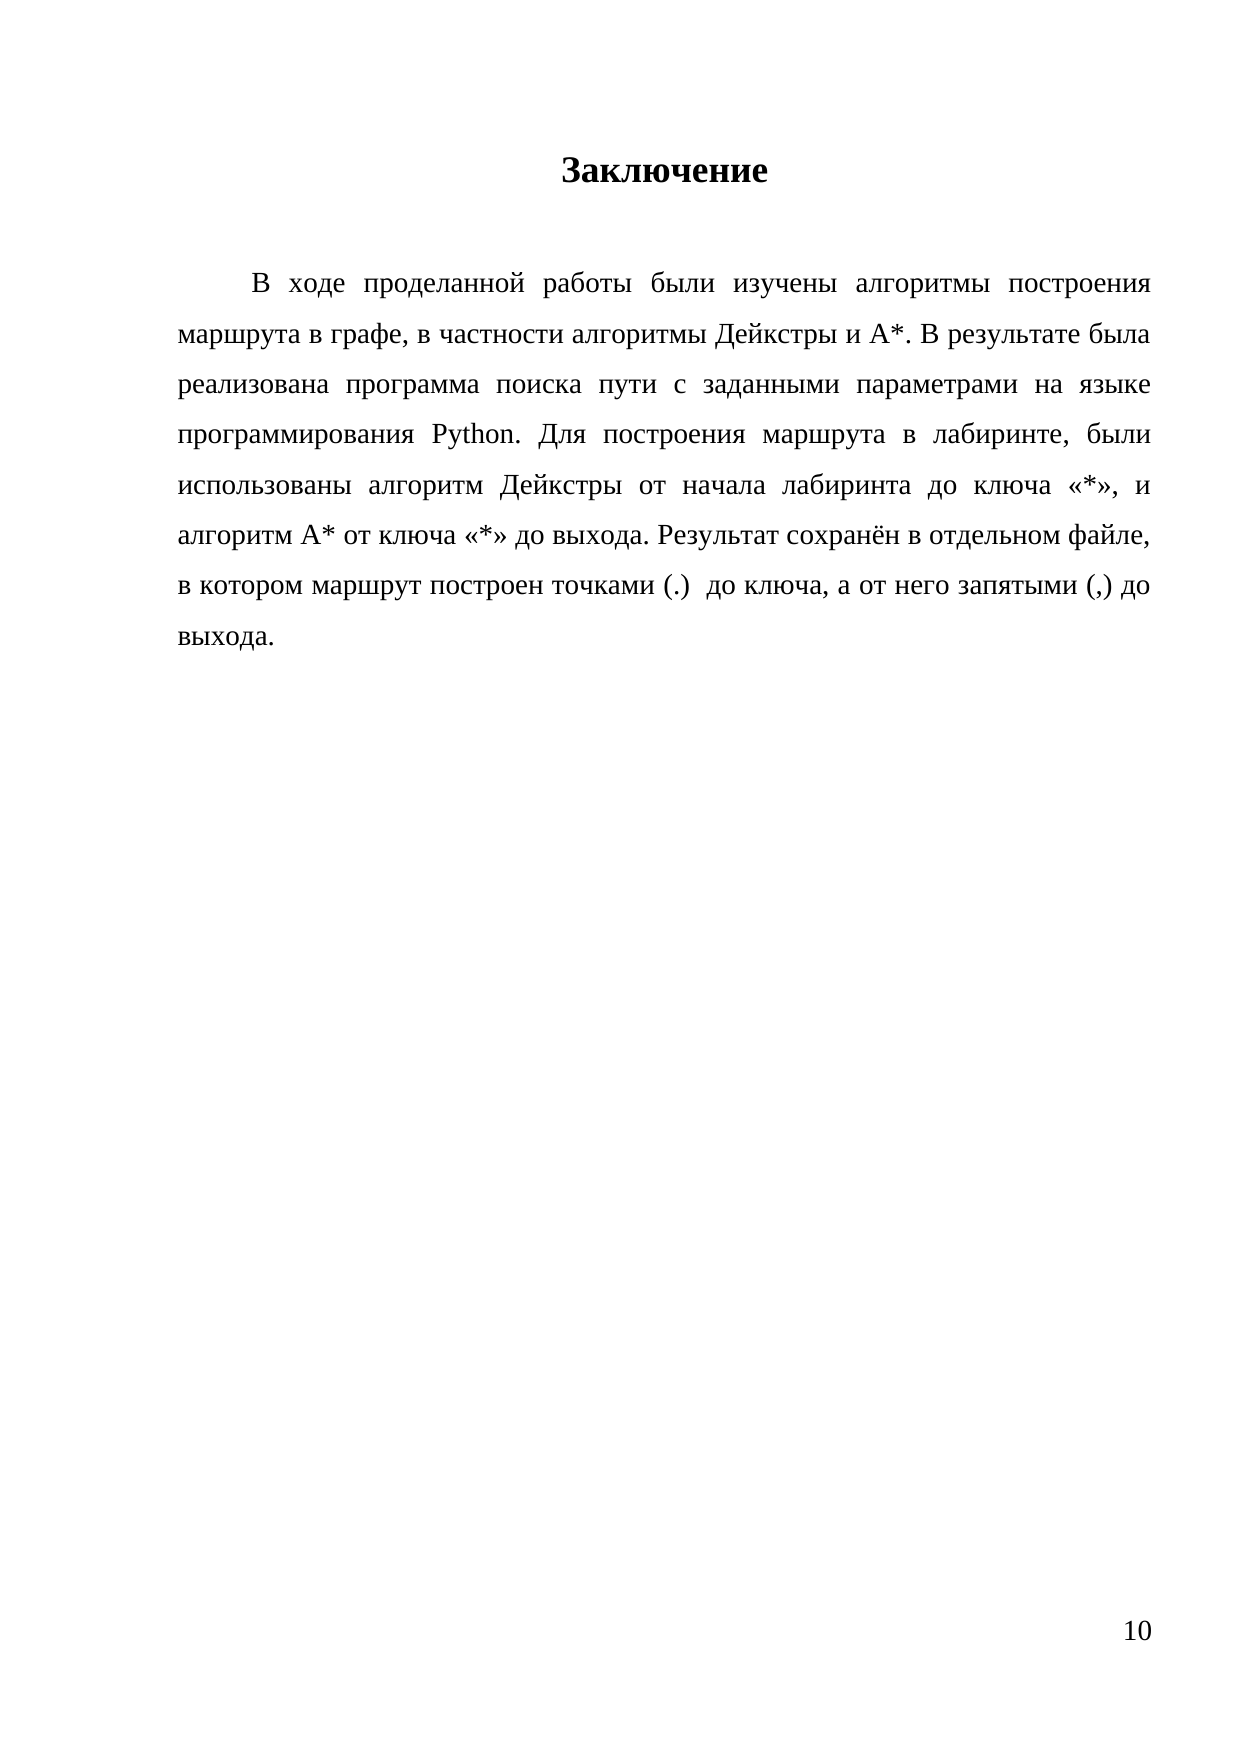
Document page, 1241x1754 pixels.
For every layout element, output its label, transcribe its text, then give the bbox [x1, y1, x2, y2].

subtitle Заключение [177, 147, 1152, 190]
text В ходе проделанной работы были изучены алгоритмы построения маршрута в графе, в частности алгоритмы Дейкстры и А*. В результате была реализована программа поиска пути с заданными параметрами на языке программирования Python. Для построения маршрута в лабиринте, были использованы алгоритм Дейкстры от начала лабиринта до ключа «*», и алгоритм А* от ключа «*» до выхода. Результат сохранён в отдельном файле, в котором маршрут построен точками (.) до ключа, а от него запятыми (,) до выхода. [177, 266, 1152, 651]
